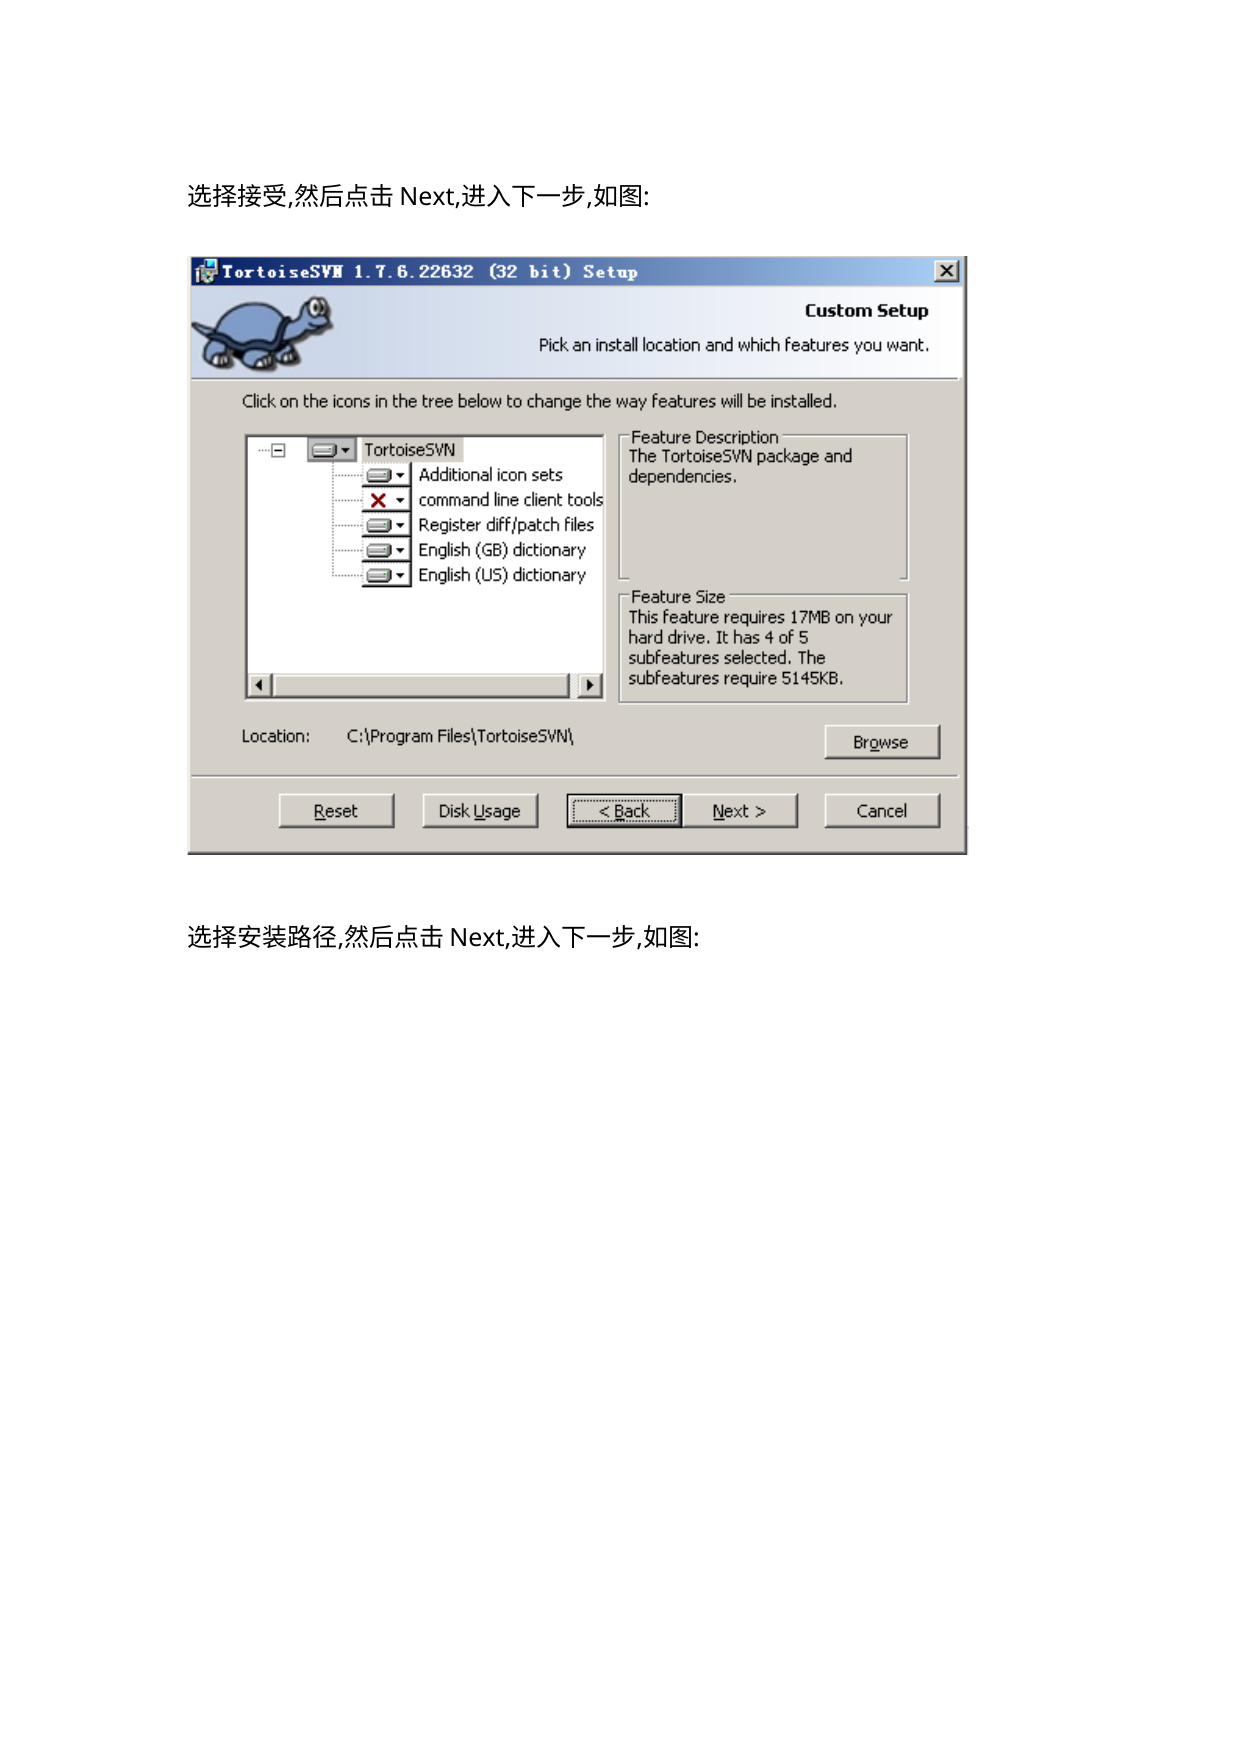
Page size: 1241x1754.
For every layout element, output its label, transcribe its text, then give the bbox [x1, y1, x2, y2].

text 选择安装路径,然后点击Next,进入下一步,如图: [187, 903, 1053, 968]
picture [187, 256, 969, 855]
text 选择接受,然后点击Next,进入下一步,如图: [187, 162, 1053, 227]
